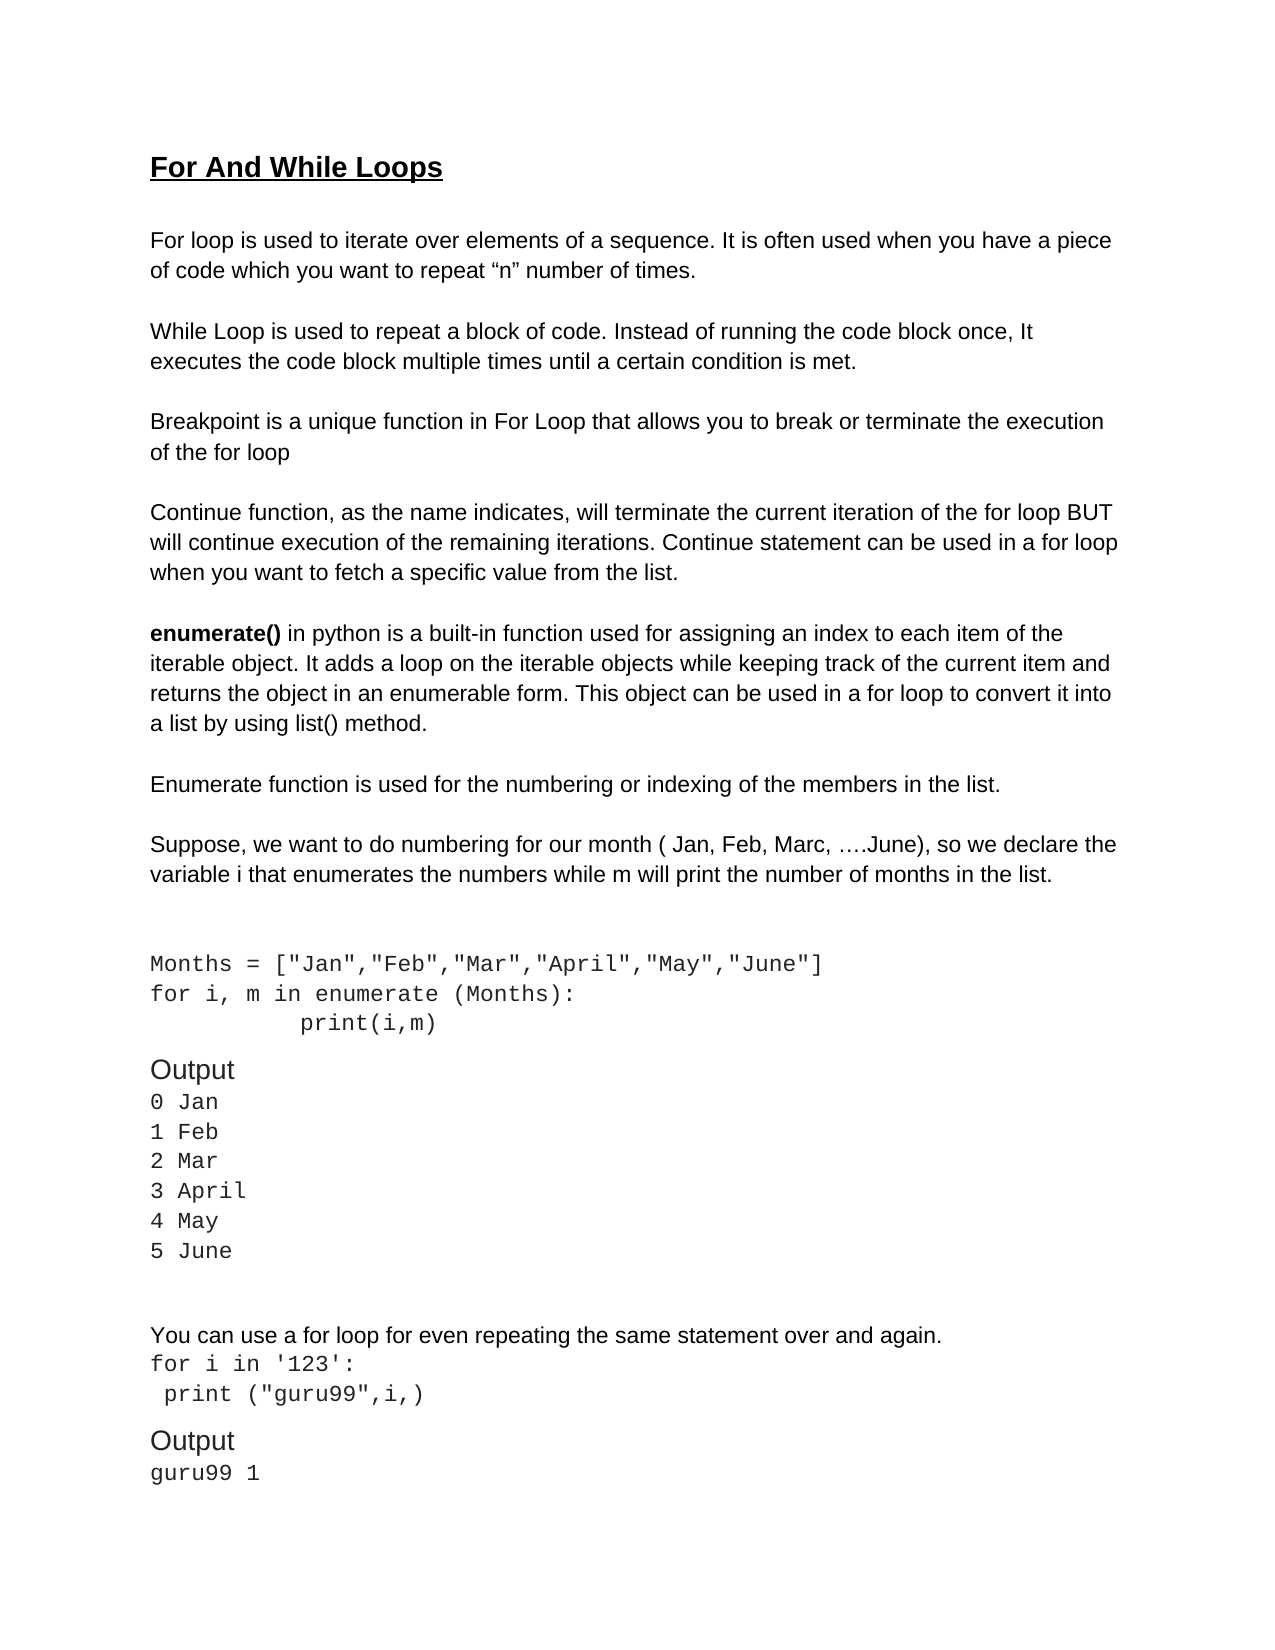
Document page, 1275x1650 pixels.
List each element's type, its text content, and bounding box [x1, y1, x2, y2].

text While Loop is used to repeat a block of code. Instead of running the code block once, It executes the code block multiple times until a certain condition is met. [150, 318, 1125, 374]
text 1 Feb [150, 1120, 1125, 1146]
text Enumerate function is used for the numbering or indexing of the members in the list. [150, 771, 1125, 797]
text Suppose, we want to do numbering for our month ( Jan, Feb, Marc, ….June), so we declare the variable i that enumerates the numbers while m will print the number of months in the list. [150, 831, 1125, 888]
text guru99 1 [150, 1461, 1125, 1487]
text 3 April [150, 1180, 1125, 1206]
text 5 June [150, 1239, 1125, 1265]
text 0 Jan [150, 1090, 1125, 1116]
text Months = ["Jan","Feb","Mar","April","May","June"] [150, 952, 1125, 978]
text print ("guru99",i,) [150, 1382, 1125, 1408]
text For loop is used to iterate over elements of a sequence. It is often used when you have a piece of code which you want to repeat “n” number of times. [150, 227, 1125, 284]
text Output [150, 1424, 1125, 1456]
text print(i,m) [150, 1012, 1125, 1038]
text You can use a for loop for even repeating the same statement over and again. [150, 1322, 1125, 1348]
text Output [150, 1053, 1125, 1086]
text for i in '123': [150, 1352, 1125, 1378]
text for i, m in enumerate (Months): [150, 982, 1125, 1008]
text Breakpoint is a unique function in For Loop that allows you to break or terminate the execution of the for loop [150, 408, 1125, 465]
text 2 Mar [150, 1150, 1125, 1176]
text Continue function, as the name indicates, will terminate the current iteration of the for loop BUT will continue execution of the remaining iterations. Continue statement can be used in a for loop when you want to fetch a specific value from the list. [150, 499, 1125, 586]
text enumerate() in python is a built-in function used for assigning an index to each item of the iterable object. It adds a loop on the iterable objects while keeping track of the current item and returns the object in an enumerable form. This object can be used in a for loop to convert it into a list by using list() method. [150, 620, 1125, 737]
text 4 May [150, 1209, 1125, 1235]
text For And While Loops [150, 150, 1125, 183]
